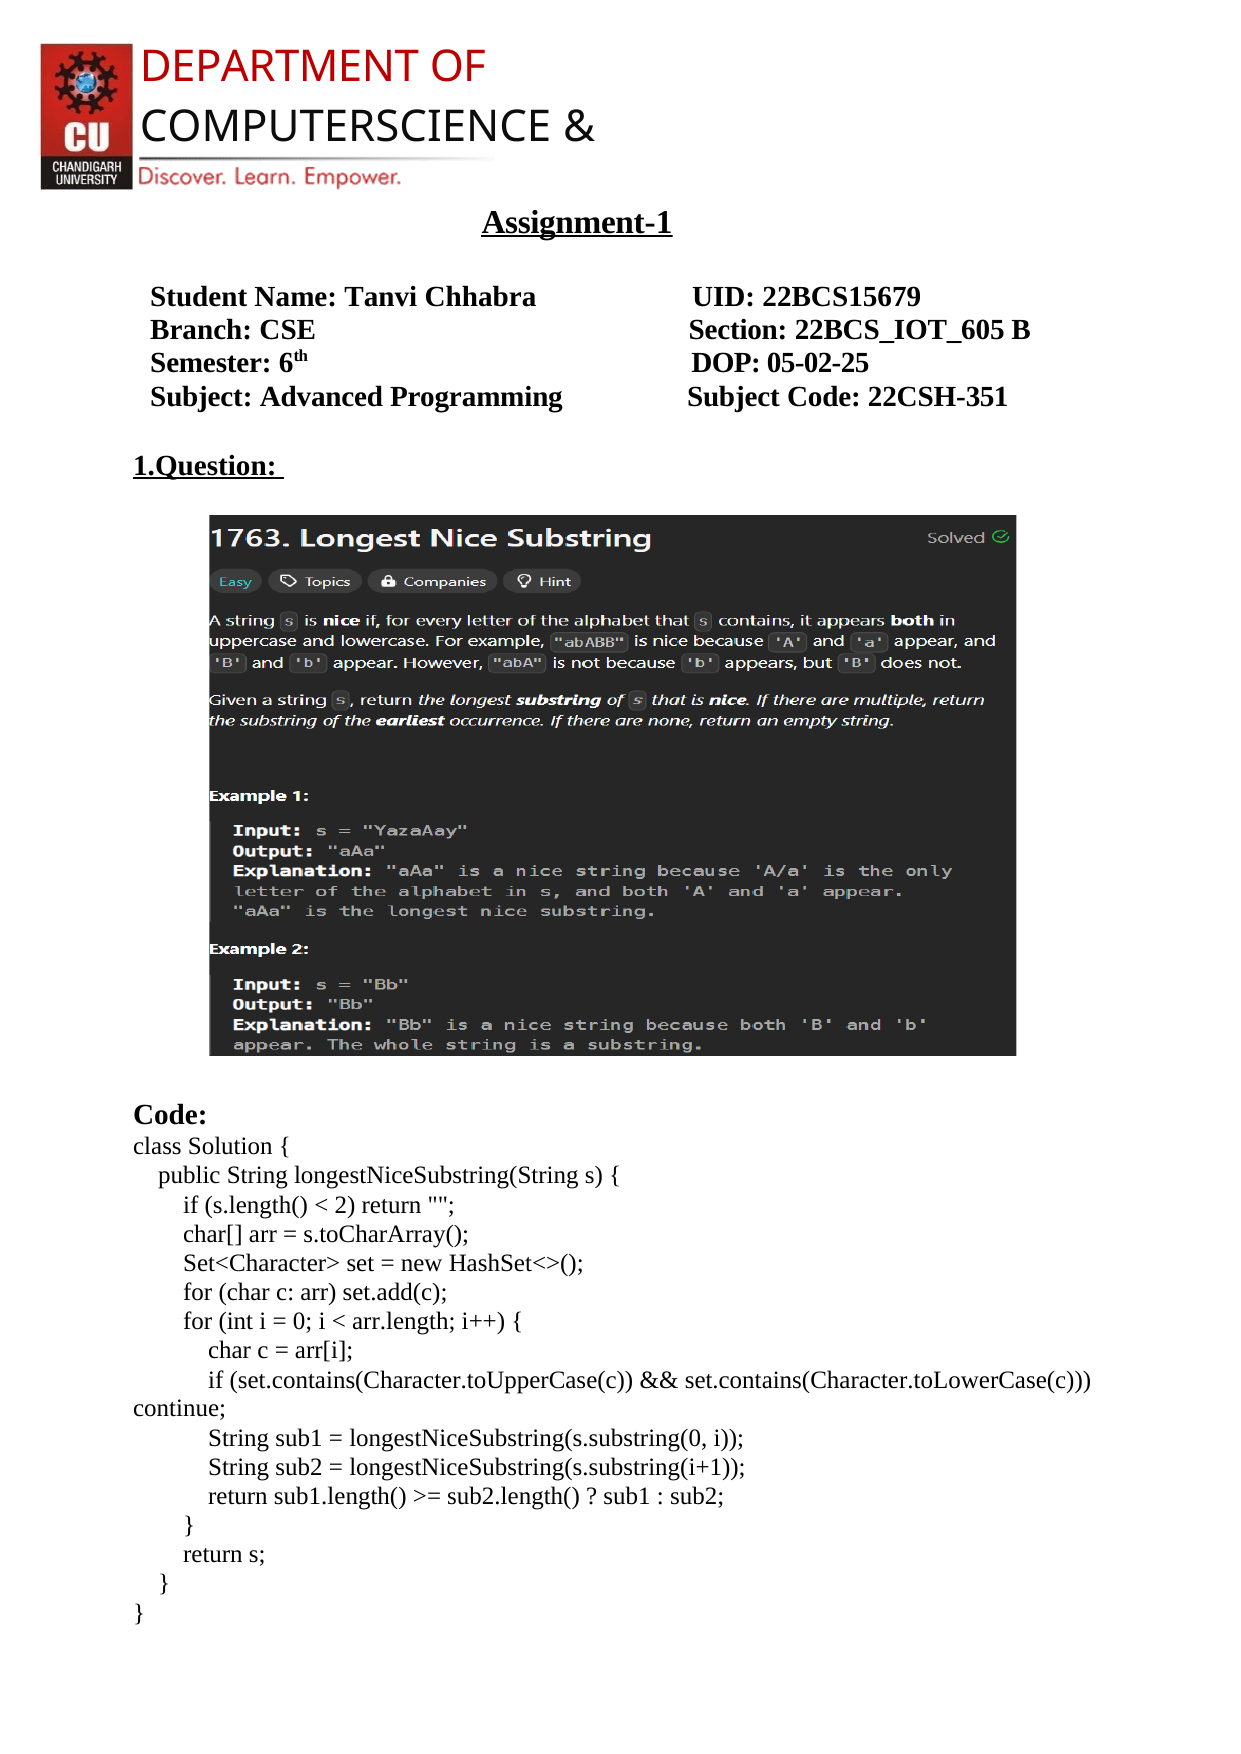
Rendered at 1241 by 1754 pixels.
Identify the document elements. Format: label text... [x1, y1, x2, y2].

text class Solution { [133, 1131, 1093, 1160]
text Set<Character> set = new HashSet<>(); [133, 1248, 1093, 1277]
text } [133, 1568, 1093, 1597]
text public String longestNiceSubstring(String s) { [133, 1161, 1093, 1189]
text Subject: Advanced Programming Subject Code: 22CSH-351 [150, 379, 1093, 413]
subtitle Assignment-1 [133, 202, 1021, 240]
text return sub1.length() >= sub2.length() ? sub1 : sub2; [133, 1481, 1093, 1510]
text if (set.contains(Character.toUpperCase(c)) && set.contains(Character.toLowerCase(c))) continue; [133, 1365, 1093, 1422]
picture [209, 515, 1017, 1056]
text 1.Question: [133, 448, 1093, 481]
text for (int i = 0; i < arr.length; i++) { [133, 1306, 1093, 1335]
text char[] arr = s.toCharArray(); [133, 1219, 1093, 1248]
text String sub1 = longestNiceSubstring(s.substring(0, i)); [133, 1423, 1093, 1451]
text } [133, 1598, 1093, 1626]
text Branch: CSE Section: 22BCS_IOT_605 B [150, 312, 1063, 346]
text Semester: 6th DOP: 05-02-25 [150, 346, 1093, 379]
text if (s.length() < 2) return ""; [133, 1190, 1093, 1218]
text return s; [133, 1539, 1093, 1568]
text String sub2 = longestNiceSubstring(s.substring(i+1)); [133, 1452, 1093, 1481]
text Student Name: Tanvi Chhabra UID: 22BCS15679 [150, 279, 1063, 312]
text char c = arr[i]; [133, 1336, 1093, 1364]
text } [133, 1510, 1093, 1539]
text Code: [133, 1097, 1093, 1131]
picture [40, 43, 529, 190]
text for (char c: arr) set.add(c); [133, 1277, 1093, 1306]
